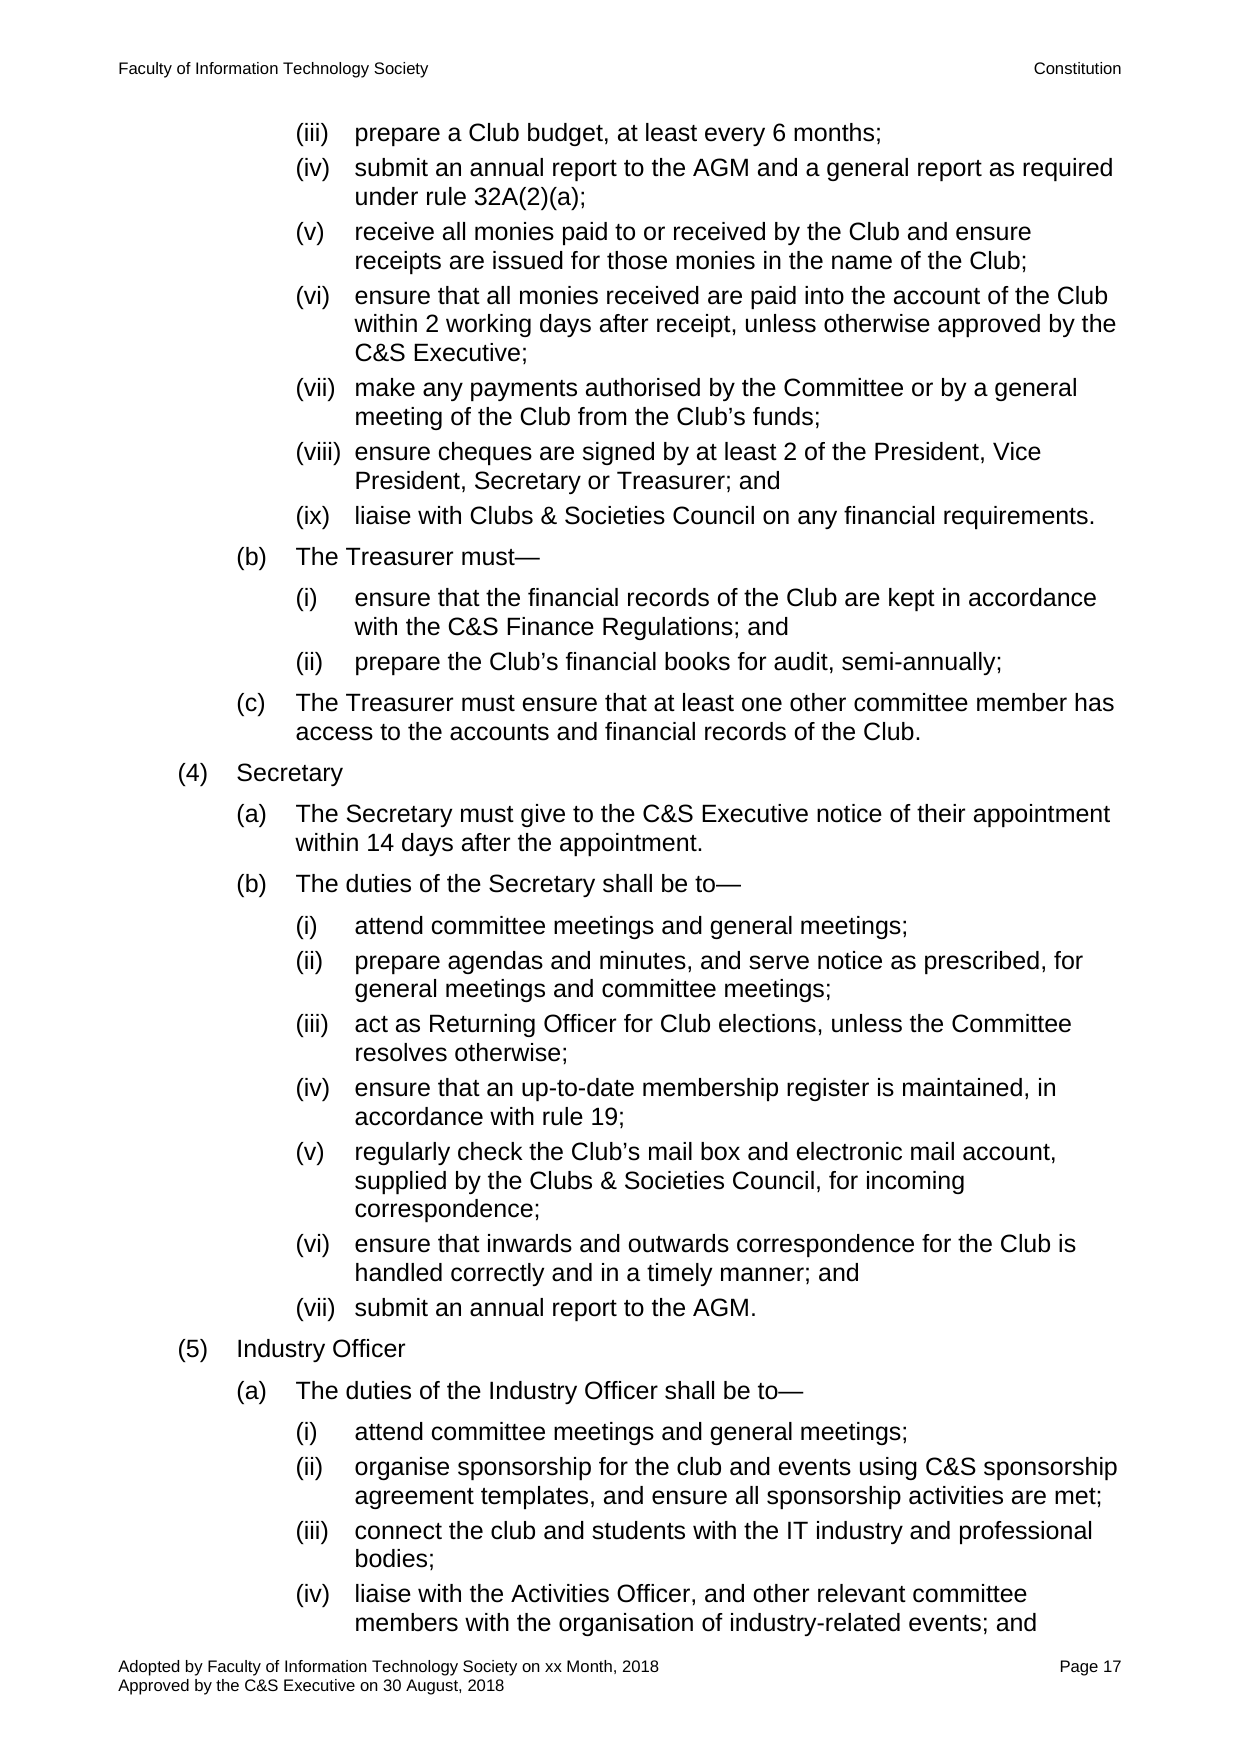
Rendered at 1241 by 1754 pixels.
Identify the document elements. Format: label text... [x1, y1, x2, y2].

subtitle The duties of the Industry Officer shall be to— [236, 1376, 1122, 1404]
subtitle submit an annual report to the AGM and a general report as required under rule 32A(2)(a); [295, 153, 1122, 211]
subtitle The Treasurer must ensure that at least one other committee member has access to the accounts and financial records of the Club. [236, 688, 1122, 746]
subtitle act as Returning Officer for Club elections, unless the Committee resolves otherwise; [295, 1009, 1122, 1067]
subtitle prepare a Club budget, at least every 6 months; [295, 118, 1122, 147]
subtitle make any payments authorised by the Committee or by a general meeting of the Club from the Club’s funds; [295, 373, 1122, 431]
subtitle attend committee meetings and general meetings; [295, 1417, 1122, 1446]
subtitle connect the club and students with the IT industry and professional bodies; [295, 1516, 1122, 1573]
subtitle ensure that an up-to-date membership register is maintained, in accordance with rule 19; [295, 1073, 1122, 1131]
subtitle organise sponsorship for the club and events using C&S sponsorship agreement templates, and ensure all sponsorship activities are met; [295, 1452, 1122, 1509]
subtitle Secretary [177, 758, 1122, 787]
subtitle attend committee meetings and general meetings; [295, 911, 1122, 939]
subtitle liaise with the Activities Officer, and other relevant committee members with the organisation of industry-related events; and [295, 1579, 1122, 1637]
subtitle submit an annual report to the AGM. [295, 1293, 1122, 1322]
subtitle regularly check the Club’s mail box and electronic mail account, supplied by the Clubs & Societies Council, for incoming correspondence; [295, 1137, 1122, 1223]
subtitle Industry Officer [177, 1334, 1122, 1363]
subtitle The duties of the Secretary shall be to— [236, 869, 1122, 898]
subtitle ensure cheques are signed by at least 2 of the President, Vice President, Secretary or Treasurer; and [295, 437, 1122, 494]
subtitle ensure that inwards and outwards correspondence for the Club is handled correctly and in a timely manner; and [295, 1229, 1122, 1287]
subtitle The Secretary must give to the C&S Executive notice of their appointment within 14 days after the appointment. [236, 799, 1122, 857]
subtitle receive all monies paid to or received by the Club and ensure receipts are issued for those monies in the name of the Club; [295, 217, 1122, 274]
subtitle ensure that all monies received are paid into the account of the Club within 2 working days after receipt, unless otherwise approved by the C&S Executive; [295, 281, 1122, 367]
subtitle The Treasurer must— [236, 542, 1122, 571]
subtitle prepare agendas and minutes, and serve notice as prescribed, for general meetings and committee meetings; [295, 946, 1122, 1003]
subtitle prepare the Club’s financial books for audit, semi-annually; [295, 647, 1122, 676]
subtitle liaise with Clubs & Societies Council on any financial requirements. [295, 501, 1122, 529]
subtitle ensure that the financial records of the Club are kept in accordance with the C&S Finance Regulations; and [295, 583, 1122, 641]
